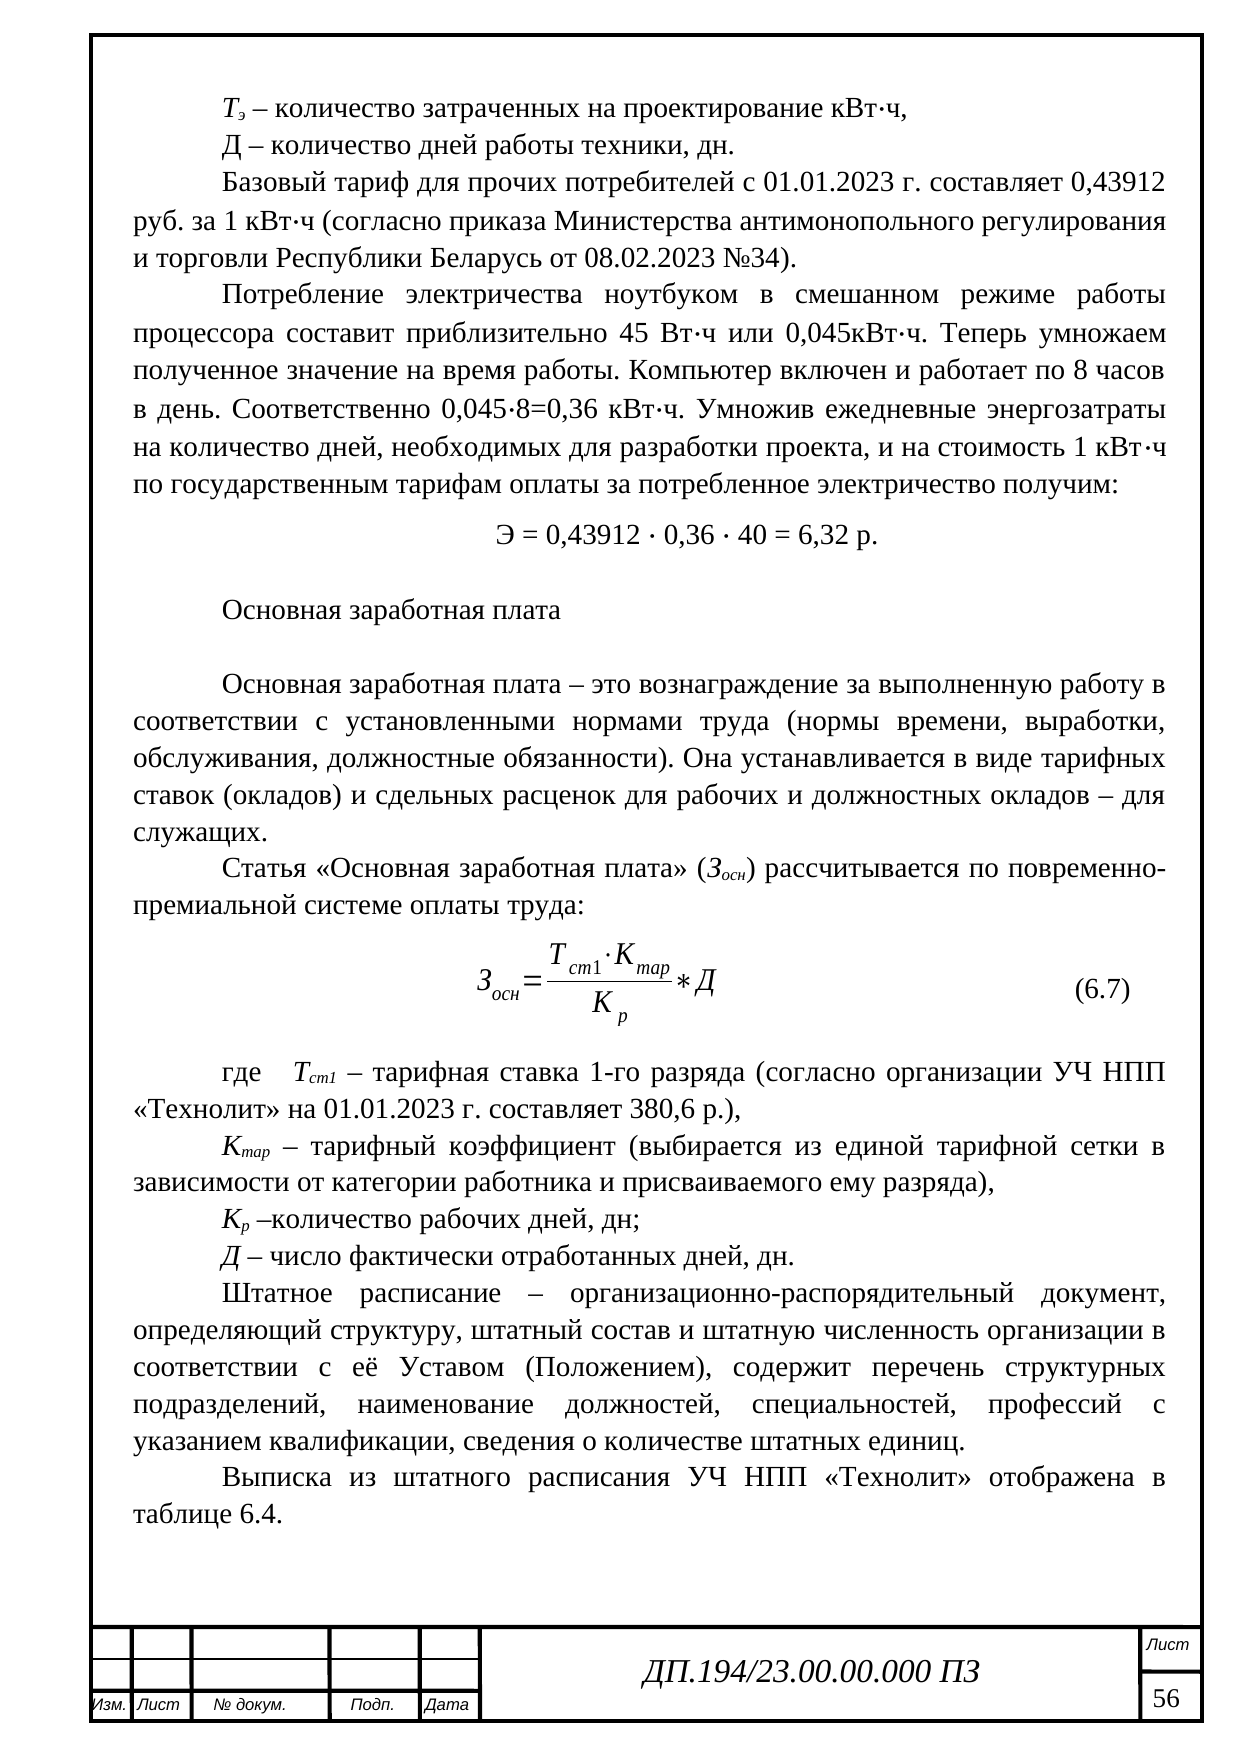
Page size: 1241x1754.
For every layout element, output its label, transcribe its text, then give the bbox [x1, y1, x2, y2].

text Штатное расписание – организационно-распорядительный документ, определяющий структуру, штатный состав и штатную численность организации в соответствии с её Уставом (Положением), содержит перечень структурных подразделений, наименование должностей, специальностей, профессий с указанием квалификации, сведения о количестве штатных единиц. [133, 1275, 1167, 1456]
text Базовый тариф для прочих потребителей с 01.01.2023 г. составляет 0,43912 руб. за 1 кВт⋅ч (согласно приказа Министерства антимонопольного регулирования и торговли Республики Беларусь от 08.02.2023 №34). [133, 164, 1167, 273]
text Ктар – тарифный коэффициент (выбирается из единой тарифной сетки в зависимости от категории работника и присваиваемого ему разряда), [133, 1128, 1167, 1198]
text Основная заработная плата [133, 592, 1167, 625]
text Кр –количество рабочих дней, дн; [133, 1201, 1167, 1235]
text Д – количество дней работы техники, дн. [133, 127, 1167, 161]
table_header (6.7) [989, 924, 1167, 1054]
text где Tст1 – тарифная ставка 1-го разряда (согласно организации УЧ НПП «Технолит» на 01.01.2023 г. составляет 380,6 р.), [133, 1054, 1167, 1124]
text Статья «Основная заработная плата» (Зосн) рассчитывается по повременно-премиальной системе оплаты труда: [133, 851, 1167, 921]
text Э = 0,43912 ⋅ 0,36 ⋅ 40 = 6,32 р. [133, 516, 1167, 551]
text Основная заработная плата – это вознаграждение за выполненную работу в соответствии с установленными нормами труда (нормы времени, выработки, обслуживания, должностные обязанности). Она устанавливается в виде тарифных ставок (окладов) и сдельных расценок для рабочих и должностных окладов – для служащих. [133, 666, 1167, 847]
text Потребление электричества ноутбуком в смешанном режиме работы процессора составит приблизительно 45 Вт⋅ч или 0,045кВт⋅ч. Теперь умножаем полученное значение на время работы. Компьютер включен и работает по 8 часов в день. Соответственно 0,045⋅8=0,36 кВт⋅ч. Умножив ежедневные энергозатраты на количество дней, необходимых для разработки проекта, и на стоимость 1 кВт⋅ч по государственным тарифам оплаты за потребленное электричество получим: [133, 277, 1167, 500]
text Выписка из штатного расписания УЧ НПП «Технолит» отображена в таблице 6.4. [133, 1459, 1167, 1530]
text Тэ – количество затраченных на проектирование кВт⋅ч, [133, 89, 1167, 124]
text Д – число фактически отработанных дней, дн. [133, 1238, 1167, 1272]
table_header [133, 924, 989, 1054]
